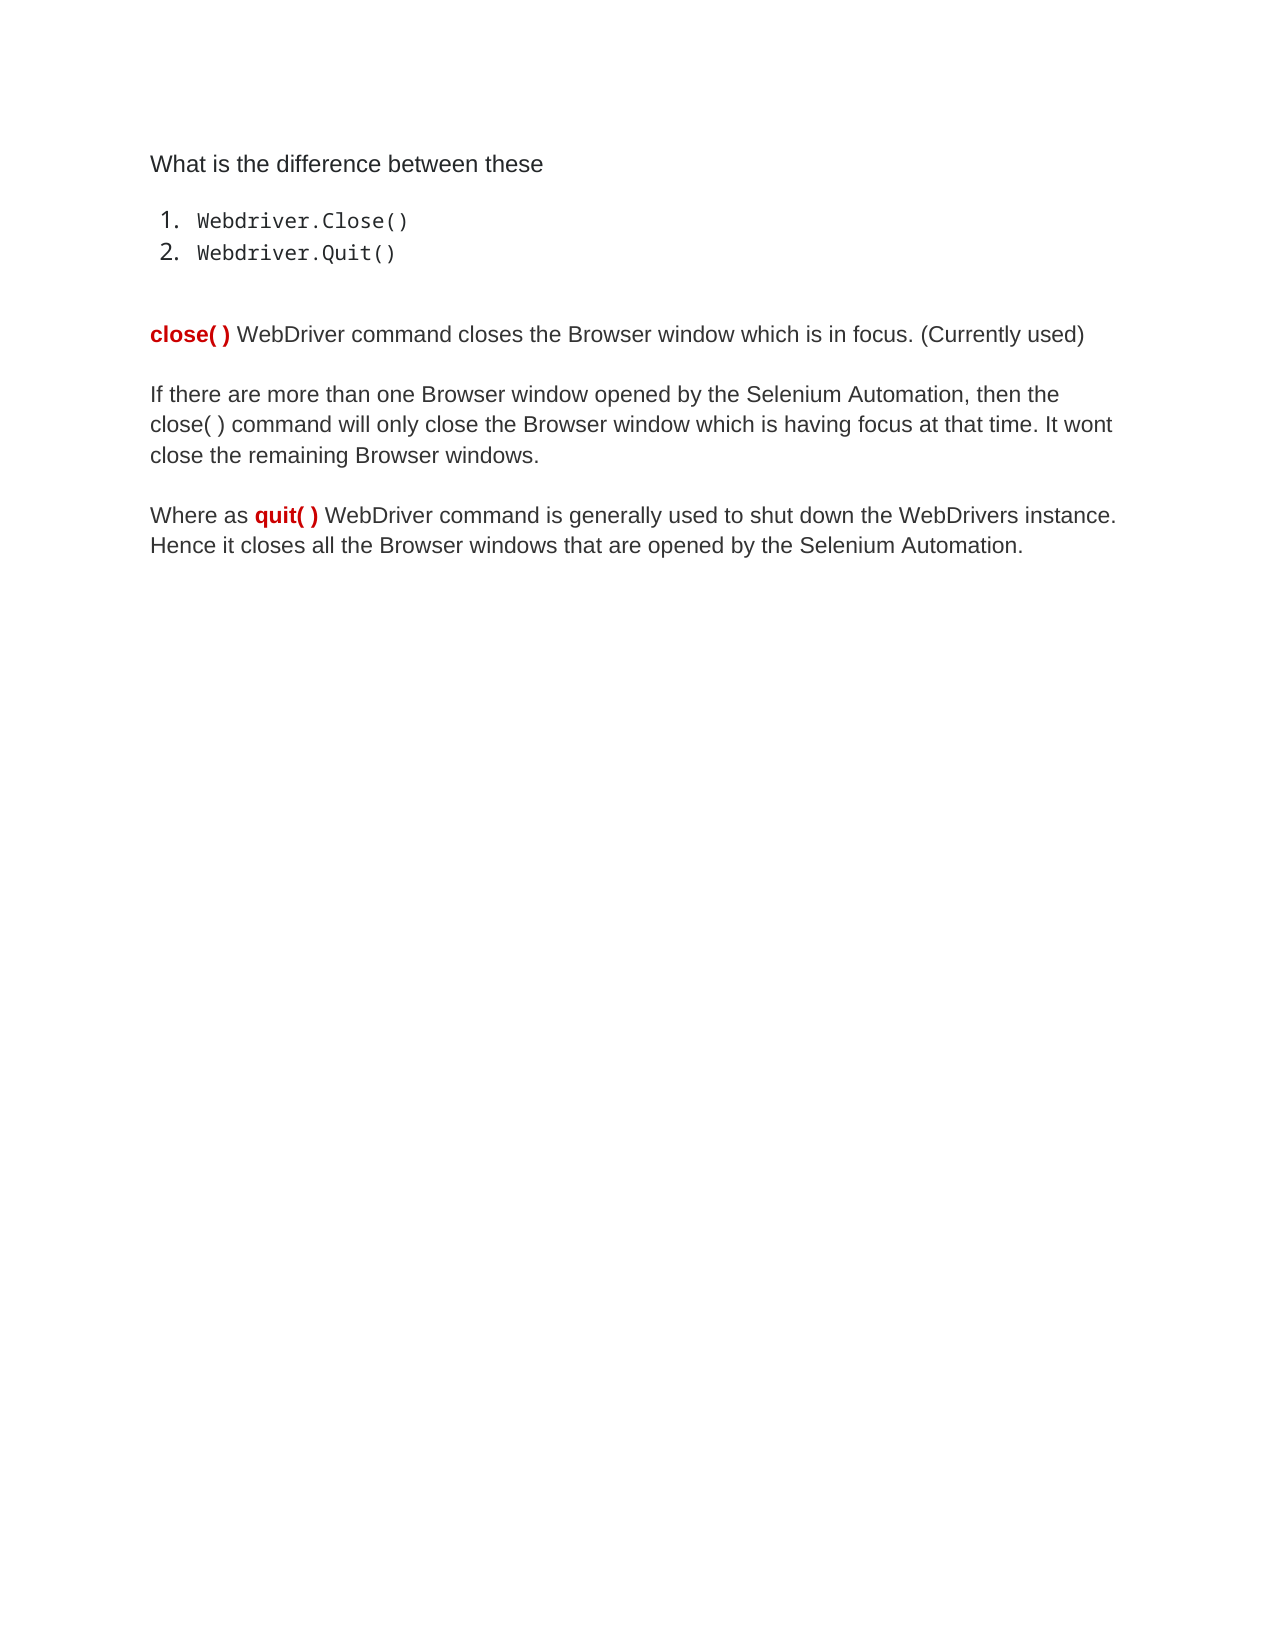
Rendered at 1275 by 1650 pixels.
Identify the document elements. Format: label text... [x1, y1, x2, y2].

text close( ) WebDriver command closes the Browser window which is in focus. (Currently used) If there are more than one Browser window opened by the Selenium Automation, then the close( ) command will only close the Browser window which is having focus at that time. It wont close the remaining Browser windows. Where as quit( ) WebDriver command is generally used to shut down the WebDrivers instance. Hence it closes all the Browser windows that are opened by the Selenium Automation. [150, 321, 1125, 559]
list Webdriver.Close() [159, 203, 1125, 235]
text What is the difference between these [150, 150, 1125, 178]
list Webdriver.Quit() [159, 235, 1125, 268]
